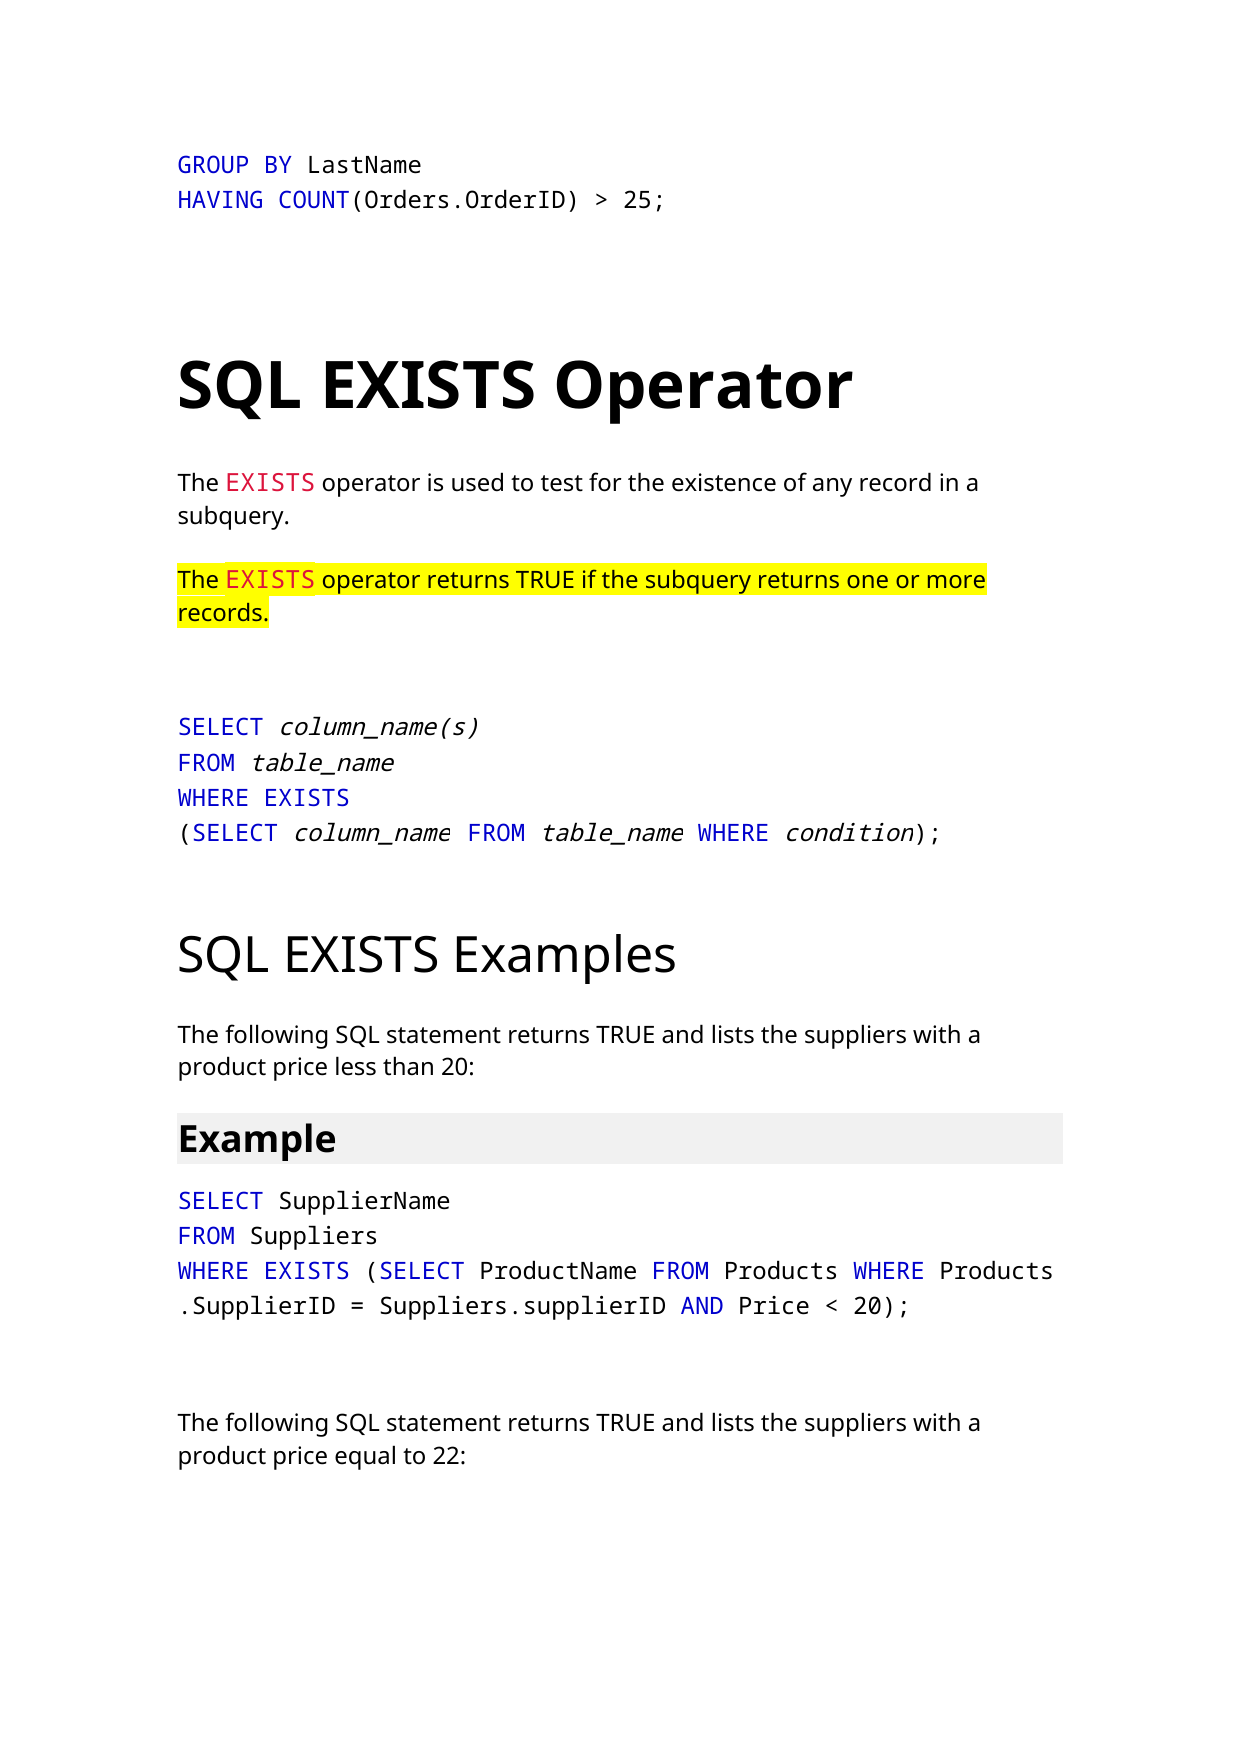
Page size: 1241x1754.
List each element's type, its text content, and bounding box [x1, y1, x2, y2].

text The EXISTS operator returns TRUE if the subquery returns one or more records. [269, 562, 1063, 628]
text SELECT column_name(s) FROM table_name WHERE EXISTS (SELECT column_name FROM table_name WHERE condition); [177, 710, 1063, 848]
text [177, 148, 1063, 215]
subtitle SQL EXISTS Operator [177, 338, 1063, 428]
text The following SQL statement returns TRUE and lists the suppliers with a product price less than 20: [177, 1018, 1063, 1083]
text The EXISTS operator is used to test for the existence of any record in a subquery. [177, 465, 1063, 532]
subtitle SQL EXISTS Examples [177, 919, 1063, 988]
subtitle Example [177, 1113, 1063, 1164]
text SELECT SupplierName FROM Suppliers WHERE EXISTS (SELECT ProductName FROM Products WHERE Products.SupplierID = Suppliers.supplierID AND Price < 20); [177, 1183, 1063, 1322]
text The following SQL statement returns TRUE and lists the suppliers with a product price equal to 22: [177, 1406, 1063, 1471]
